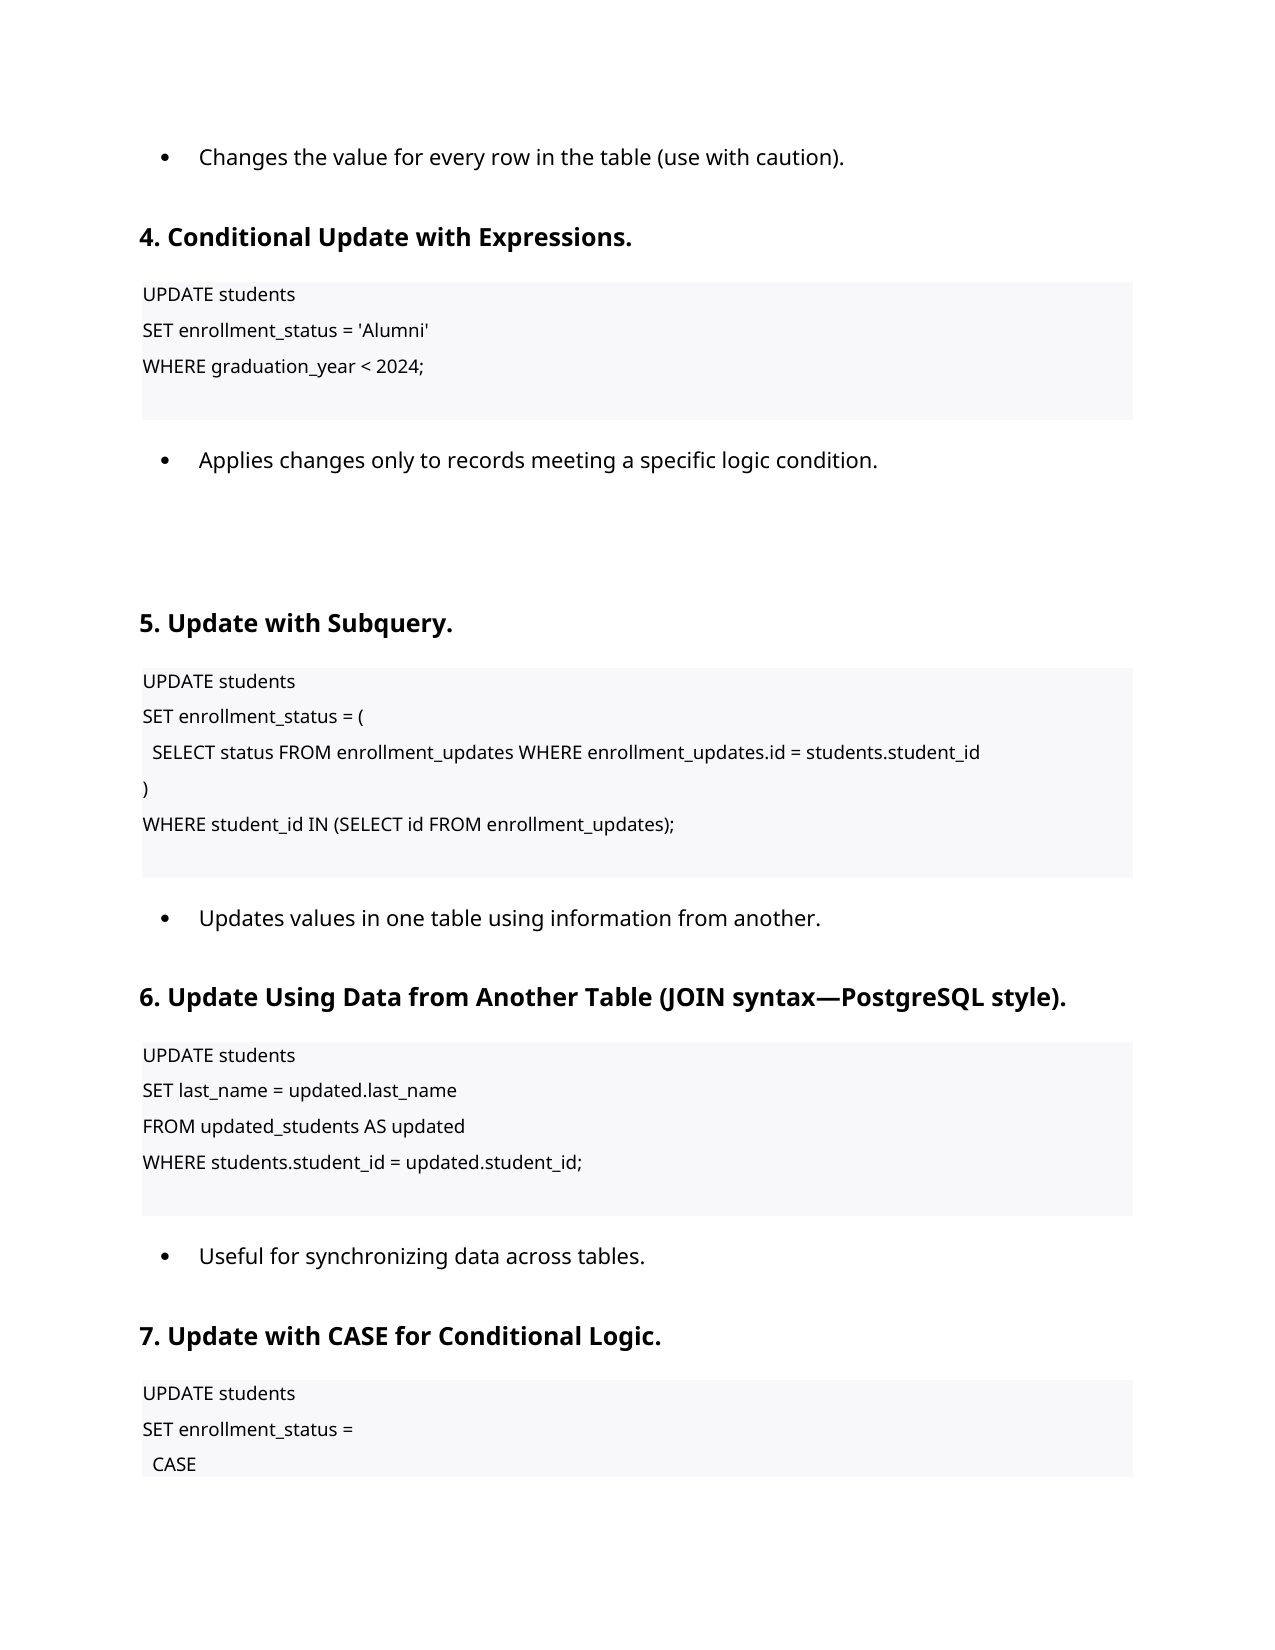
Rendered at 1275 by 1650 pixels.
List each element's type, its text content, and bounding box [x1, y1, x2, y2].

text 6. Update Using Data from Another Table (JOIN syntax—PostgreSQL style). [139, 980, 1133, 1014]
list Updates values in one table using information from another. [161, 902, 1133, 932]
text 7. Update with CASE for Conditional Logic. [139, 1318, 1133, 1352]
text UPDATE students SET enrollment_status = ( SELECT status FROM enrollment_updates WHERE enrollment_updates.id = students.student_id ) WHERE student_id IN (SELECT id FROM enrollment_updates); [142, 668, 1133, 878]
list Applies changes only to records meeting a specific logic condition. [161, 445, 1133, 474]
text 4. Conditional Update with Expressions. [139, 220, 1133, 254]
list Useful for synchronizing data across tables. [161, 1241, 1133, 1271]
text UPDATE students SET enrollment_status = 'Alumni' WHERE graduation_year < 2024; [142, 282, 1133, 420]
text UPDATE students SET last_name = updated.last_name FROM updated_students AS updated WHERE students.student_id = updated.student_id; [142, 1042, 1133, 1216]
text 5. Update with Subquery. [139, 606, 1133, 640]
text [142, 1380, 1133, 1477]
list Changes the value for every row in the table (use with caution). [161, 142, 1133, 172]
